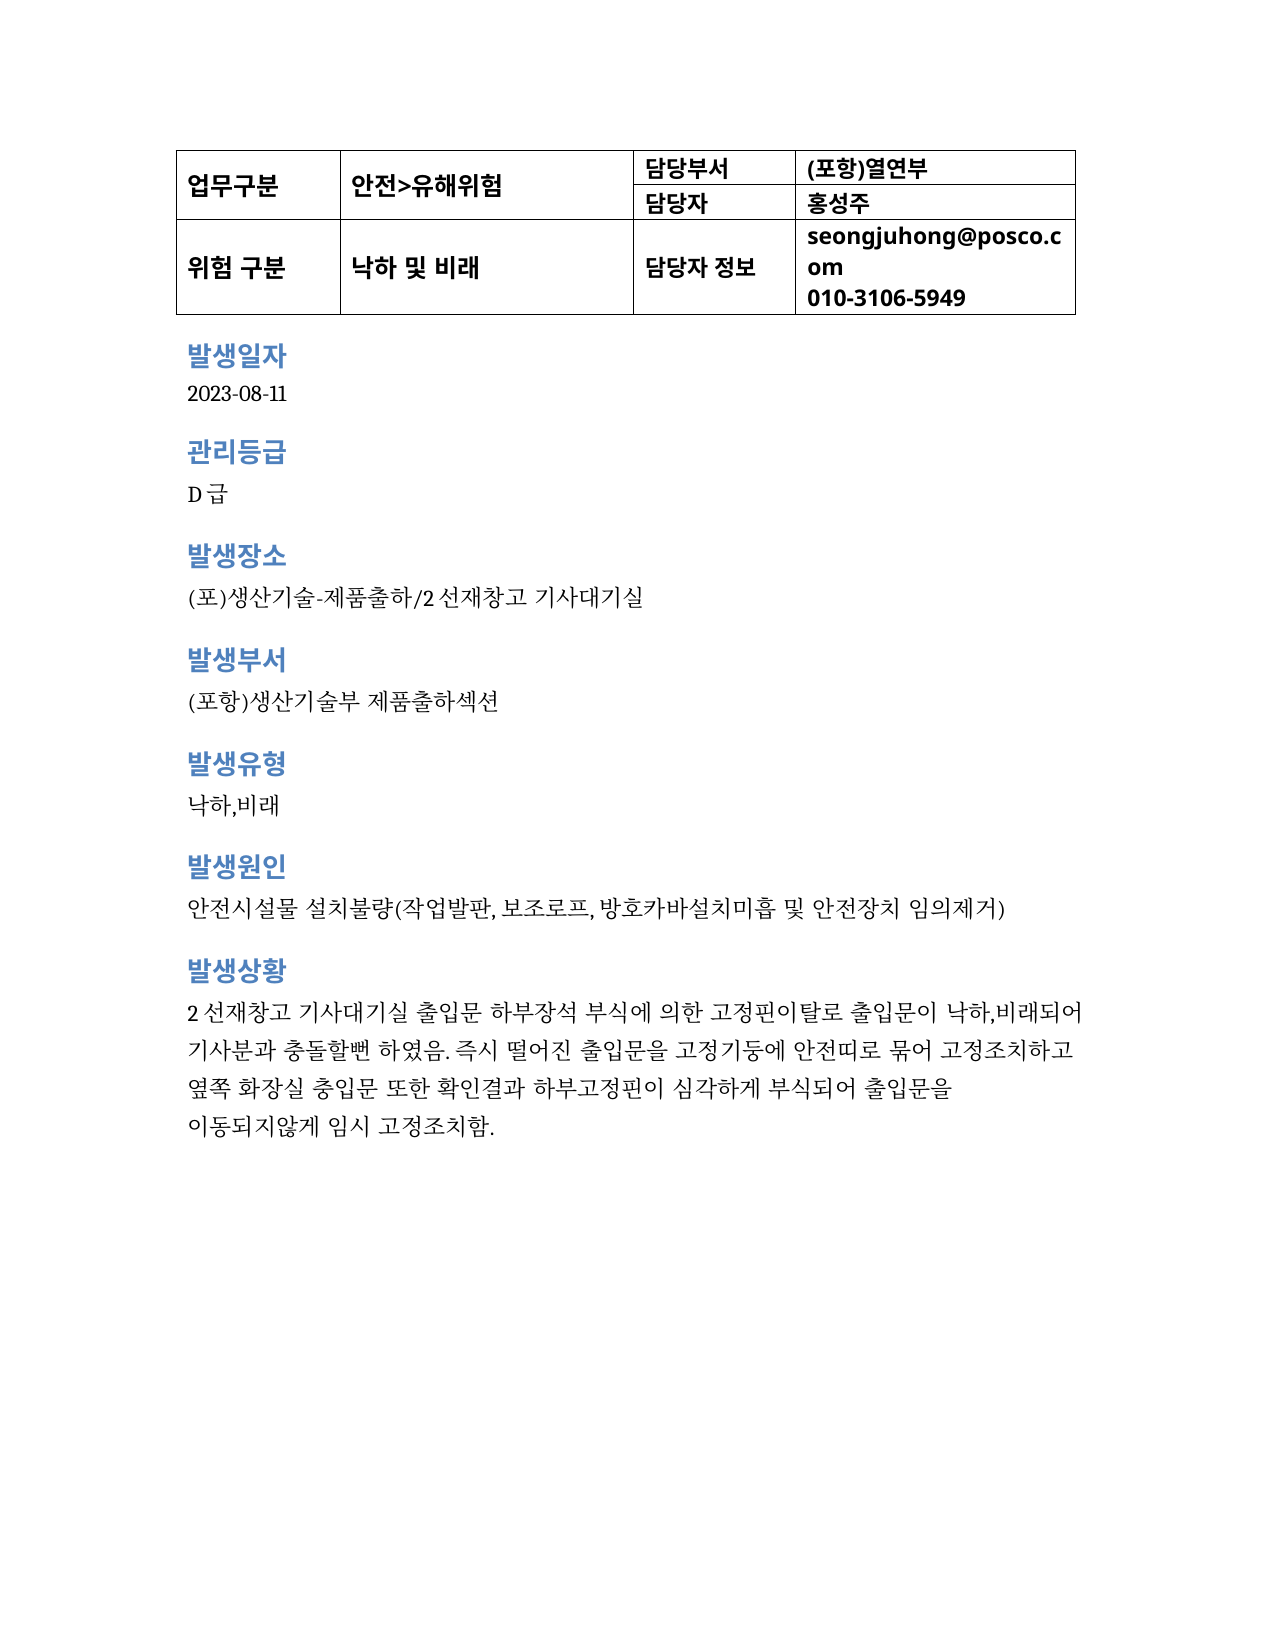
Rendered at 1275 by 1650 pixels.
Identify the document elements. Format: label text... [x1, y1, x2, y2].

text D급 [187, 477, 1087, 509]
text 낙하,비래 [187, 788, 1087, 821]
subtitle 발생유형 [187, 743, 1087, 782]
table_cell 홍성주 [796, 185, 1075, 219]
text (포)생산기술-제품출하/2선재창고 기사대기실 [187, 580, 1087, 613]
text (포항)생산기술부 제품출하섹션 [187, 684, 1087, 717]
subtitle 발생부서 [187, 639, 1087, 678]
table_header (포항)열연부 [796, 151, 1075, 184]
table_header 담당부서 [634, 151, 795, 184]
table_cell 담당자 [634, 185, 795, 219]
text 안전시설물 설치불량(작업발판, 보조로프, 방호카바설치미흡 및 안전장치 임의제거) [187, 892, 1087, 924]
table_cell seongjuhong@posco.com 010-3106-5949 [796, 220, 1075, 313]
subtitle 발생상황 [187, 950, 1087, 989]
table_cell 담당자 정보 [634, 220, 795, 313]
text 2023-08-11 [187, 380, 1087, 407]
table_cell 위험 구분 [177, 220, 340, 313]
subtitle 발생장소 [187, 535, 1087, 574]
subtitle 발생일자 [187, 335, 1087, 374]
table_cell 낙하 및 비래 [341, 220, 633, 313]
table_header 안전>유해위험 [341, 151, 633, 219]
table_header 업무구분 [177, 151, 340, 219]
text 2선재창고 기사대기실 출입문 하부장석 부식에 의한 고정핀이탈로 출입문이 낙하,비래되어 기사분과 충돌할뻔 하였음. 즉시 떨어진 출입문을 고정기둥에 안전띠로 묶어 고정조치하고 옆쪽 화장실 충입문 또한 확인결과 하부고정핀이 심각하게 부식되어 출입문을 이동되지않게 임시 고정조치함. [187, 995, 1087, 1142]
subtitle 관리등급 [187, 431, 1087, 471]
subtitle 발생원인 [187, 846, 1087, 886]
